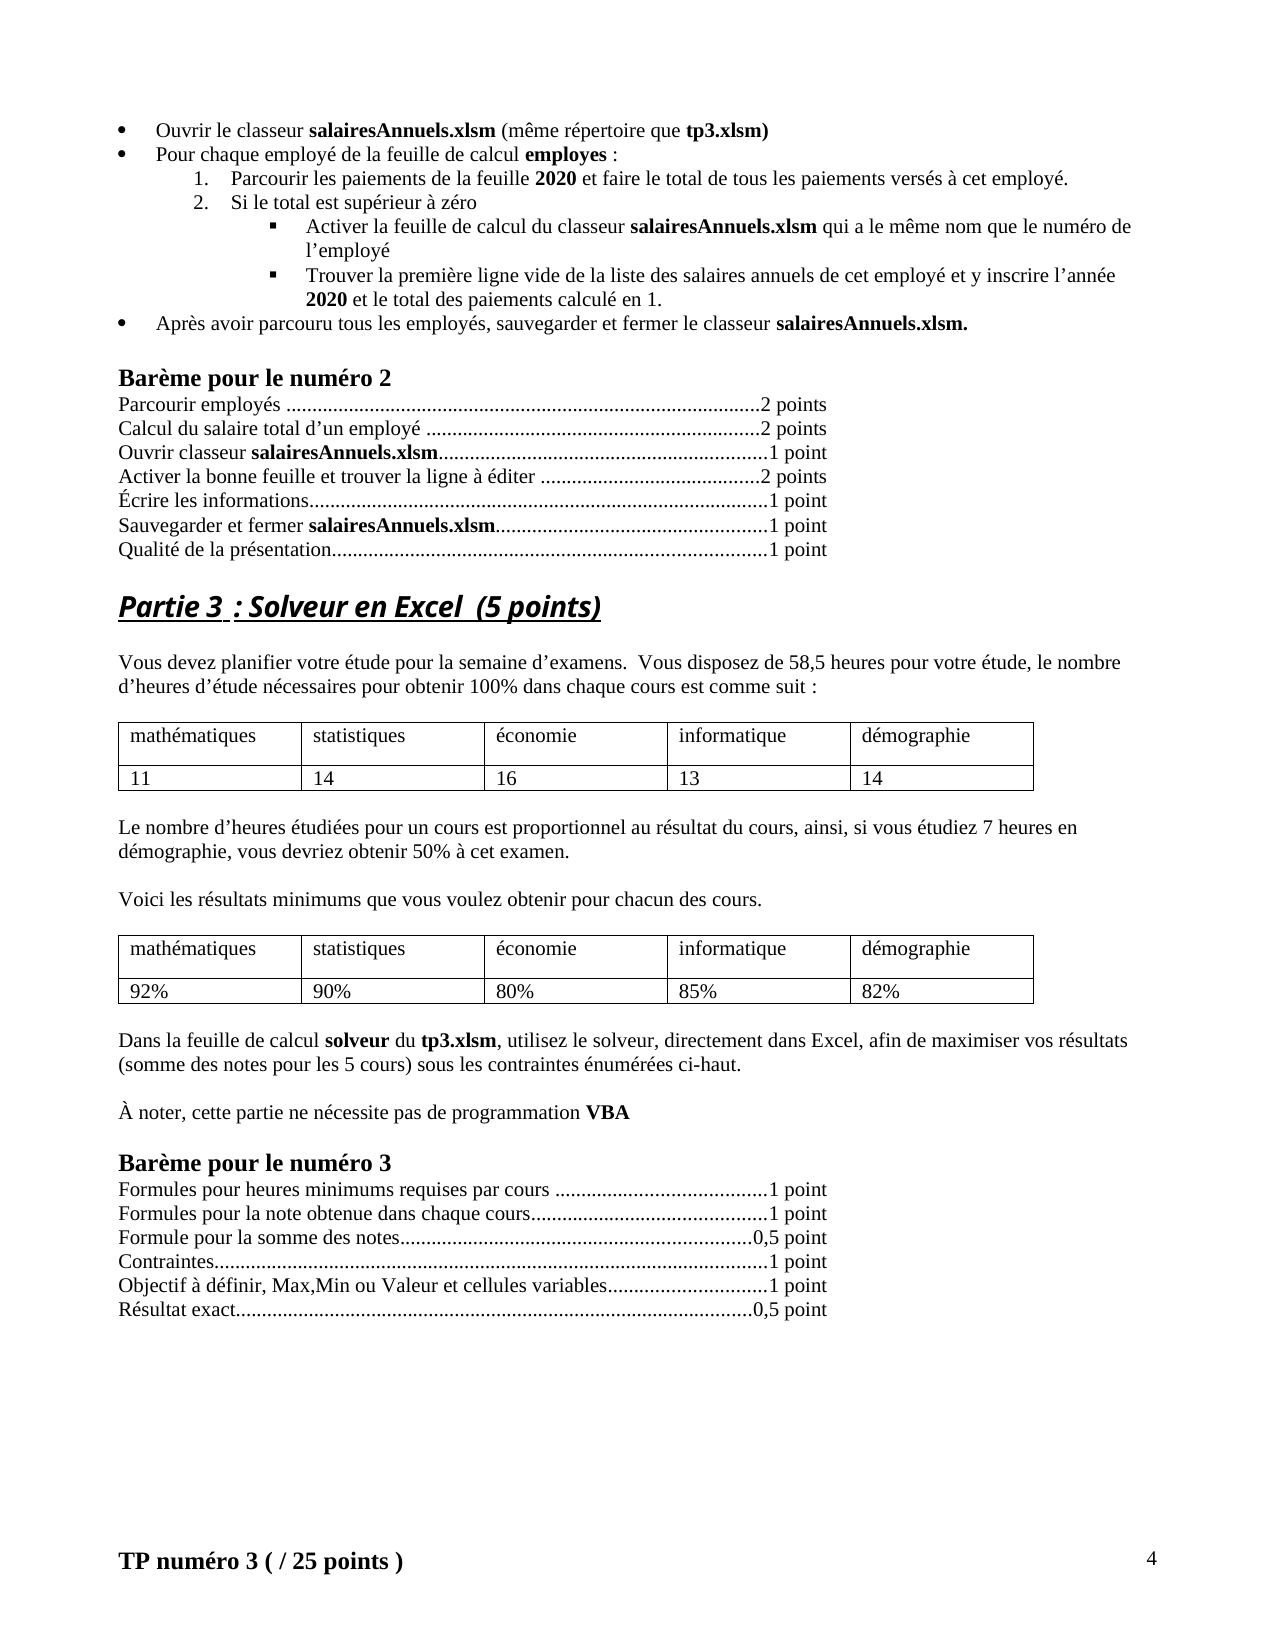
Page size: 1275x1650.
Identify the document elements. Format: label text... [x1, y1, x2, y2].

text Formules pour heures minimums requises par cours 1 point [118, 1177, 1157, 1201]
table_header informatique [668, 936, 850, 977]
table_cell 13 [668, 766, 850, 790]
table_cell 92% [119, 979, 301, 1003]
table_cell 85% [668, 979, 850, 1003]
list Pour chaque employé de la feuille de calcul employes : [118, 142, 1157, 166]
text Le nombre d’heures étudiées pour un cours est proportionnel au résultat du cours, ainsi, si vous étudiez 7 heures en démographie, vous devriez obtenir 50% à cet examen. [118, 815, 1157, 863]
text Résultat exact 0,5 point [118, 1297, 1157, 1321]
table_cell 82% [851, 979, 1033, 1003]
list Après avoir parcouru tous les employés, sauvegarder et fermer le classeur salairesAnnuels.xlsm. [118, 311, 1157, 335]
table_header économie [485, 936, 667, 977]
text Dans la feuille de calcul solveur du tp3.xlsm, utilisez le solveur, directement dans Excel, afin de maximiser vos résultats (somme des notes pour les 5 cours) sous les contraintes énumérées ci-haut. [118, 1028, 1157, 1076]
list Parcourir les paiements de la feuille 2020 et faire le total de tous les paiements versés à cet employé. [193, 166, 1157, 190]
table_header mathématiques [119, 936, 301, 977]
text À noter, cette partie ne nécessite pas de programmation VBA [118, 1100, 1157, 1124]
text Ouvrir classeur salairesAnnuels.xlsm 1 point [118, 440, 1157, 464]
table_header mathématiques [119, 723, 301, 764]
table_cell 14 [851, 766, 1033, 790]
list Trouver la première ligne vide de la liste des salaires annuels de cet employé et y inscrire l’année 2020 et le total des paiements calculé en 1. [268, 262, 1157, 311]
text Barème pour le numéro 2 [118, 363, 1157, 392]
table_cell 14 [302, 766, 484, 790]
table_header démographie [851, 723, 1033, 764]
text Contraintes 1 point [118, 1249, 1157, 1273]
table_header statistiques [302, 936, 484, 977]
text Vous devez planifier votre étude pour la semaine d’examens. Vous disposez de 58,5 heures pour votre étude, le nombre d’heures d’étude nécessaires pour obtenir 100% dans chaque cours est comme suit : [118, 650, 1157, 698]
text Sauvegarder et fermer salairesAnnuels.xlsm 1 point [118, 512, 1157, 537]
table_header démographie [851, 936, 1033, 977]
list Ouvrir le classeur salairesAnnuels.xlsm (même répertoire que tp3.xlsm) [118, 118, 1157, 142]
text Activer la bonne feuille et trouver la ligne à éditer 2 points [118, 464, 1157, 488]
text Parcourir employés 2 points [118, 392, 1157, 416]
text Partie 3 : Solveur en Excel (5 points) [118, 585, 1157, 626]
table_cell 16 [485, 766, 667, 790]
text Barème pour le numéro 3 [118, 1148, 1157, 1177]
table_cell 11 [119, 766, 301, 790]
list Si le total est supérieur à zéro [193, 190, 1157, 214]
text Voici les résultats minimums que vous voulez obtenir pour chacun des cours. [118, 887, 1157, 911]
text Objectif à définir, Max,Min ou Valeur et cellules variables 1 point [118, 1273, 1157, 1297]
table_cell 80% [485, 979, 667, 1003]
text Formules pour la note obtenue dans chaque cours 1 point [118, 1201, 1157, 1225]
list Activer la feuille de calcul du classeur salairesAnnuels.xlsm qui a le même nom que le numéro de l’employé [268, 214, 1157, 262]
table_cell 90% [302, 979, 484, 1003]
text Calcul du salaire total d’un employé 2 points [118, 416, 1157, 440]
table_header informatique [668, 723, 850, 764]
table_header statistiques [302, 723, 484, 764]
text Qualité de la présentation 1 point [118, 537, 1157, 561]
text Écrire les informations 1 point [118, 488, 1157, 512]
text Formule pour la somme des notes 0,5 point [118, 1225, 1157, 1249]
table_header économie [485, 723, 667, 764]
